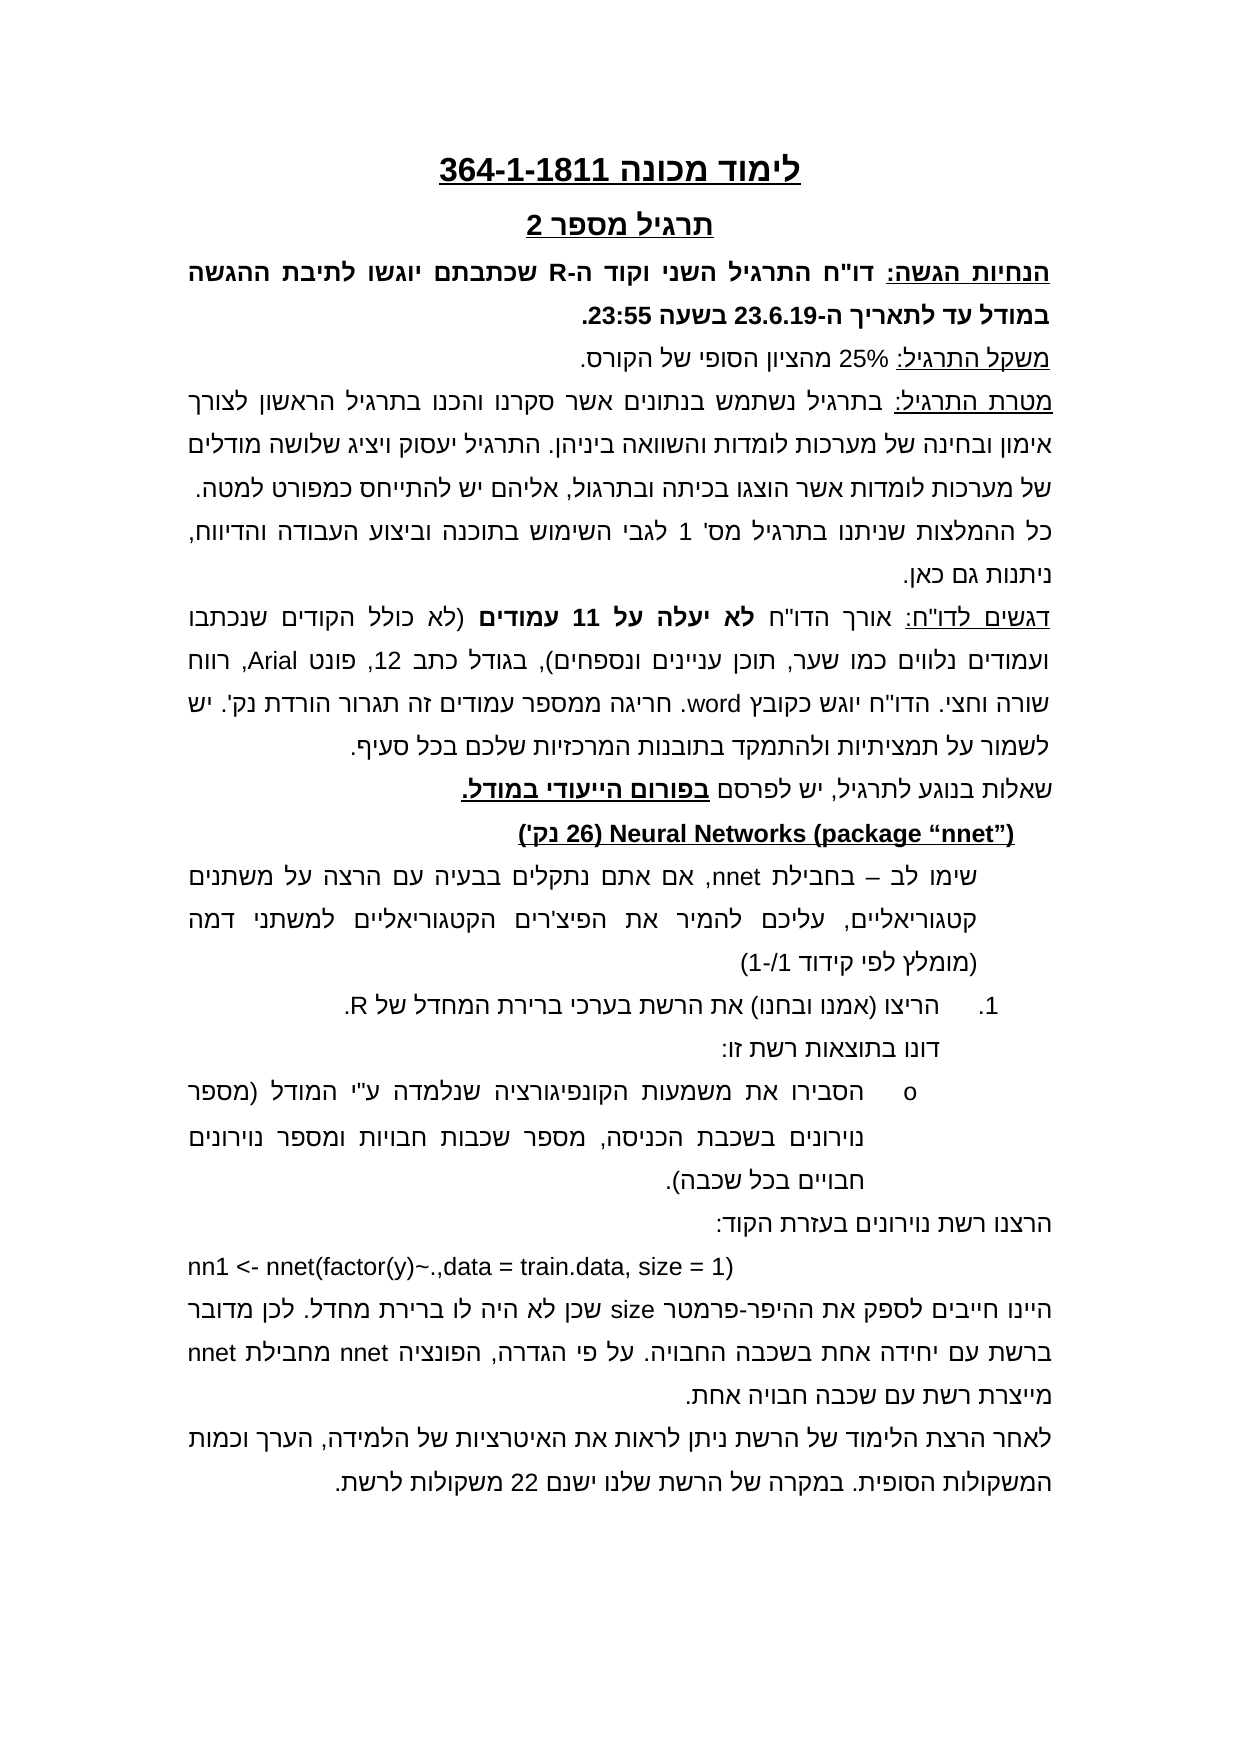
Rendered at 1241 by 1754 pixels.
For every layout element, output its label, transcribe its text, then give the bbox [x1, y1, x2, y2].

text כל ההמלצות שניתנו בתרגיל מס' 1 לגבי השימוש בתוכנה וביצוע העבודה והדיווח, ניתנות גם כאן. [187, 517, 1053, 588]
text שאלות בנוגע לתרגיל, יש לפרסם בפורום הייעודי במודל. [187, 775, 1053, 804]
text לימוד מכונה 364-1-1811 [187, 150, 1053, 188]
list הריצו (אמנו ובחנו) את הרשת בערכי ברירת המחדל של R. [187, 991, 978, 1020]
text שימו לב – בחבילת nnet, אם אתם נתקלים בבעיה עם הרצה על משתנים קטגוריאליים, עליכם להמיר את הפיצ'רים הקטגוריאליים למשתני דמה (מומלץ לפי קידוד 1/-1) [187, 862, 978, 977]
text לאחר הרצת הלימוד של הרשת ניתן לראות את האיטרציות של הלמידה, הערך וכמות המשקולות הסופית. במקרה של הרשת שלנו ישנם 22 משקולות לרשת. [187, 1424, 1053, 1496]
text nn1 <- nnet(factor(y)~.,data = train.data, size = 1) [187, 1252, 1053, 1281]
text תרגיל מספר 2 [187, 208, 1053, 241]
text Neural Networks (package “nnet”) (26 נק') [187, 818, 1015, 847]
list הסבירו את משמעות הקונפיגורציה שנלמדה ע"י המודל (מספר נוירונים בשכבת הכניסה, מספר שכבות חבויות ומספר נוירונים חבויים בכל שכבה). [187, 1077, 903, 1194]
text היינו חייבים לספק את ההיפר-פרמטר size שכן לא היה לו ברירת מחדל. לכן מדובר ברשת עם יחידה אחת בשכבה החבויה. על פי הגדרה, הפונציה nnet מחבילת nnet מייצרת רשת עם שכבה חבויה אחת. [187, 1295, 1053, 1410]
text מטרת התרגיל: בתרגיל נשתמש בנתונים אשר סקרנו והכנו בתרגיל הראשון לצורך אימון ובחינה של מערכות לומדות והשוואה ביניהן. התרגיל יעסוק ויציג שלושה מודלים של מערכות לומדות אשר הוצגו בכיתה ובתרגול, אליהם יש להתייחס כמפורט למטה. [187, 387, 1053, 502]
text דגשים לדו"ח: אורך הדו"ח לא יעלה על 11 עמודים (לא כולל הקודים שנכתבו ועמודים נלווים כמו שער, תוכן עניינים ונספחים), בגודל כתב 12, פונט Arial, רווח שורה וחצי. הדו"ח יוגש כקובץ word. חריגה ממספר עמודים זה תגרור הורדת נק'. יש לשמור על תמציתיות ולהתמקד בתובנות המרכזיות שלכם בכל סעיף. [187, 603, 1050, 761]
text דונו בתוצאות רשת זו: [187, 1034, 940, 1063]
text הרצנו רשת נוירונים בעזרת הקוד: [187, 1209, 1053, 1238]
text משקל התרגיל: 25% מהציון הסופי של הקורס. [187, 344, 1050, 373]
text הנחיות הגשה: דו"ח התרגיל השני וקוד ה-R שכתבתם יוגשו לתיבת ההגשה במודל עד לתאריך ה-23.6.19 בשעה 23:55. [187, 258, 1050, 330]
